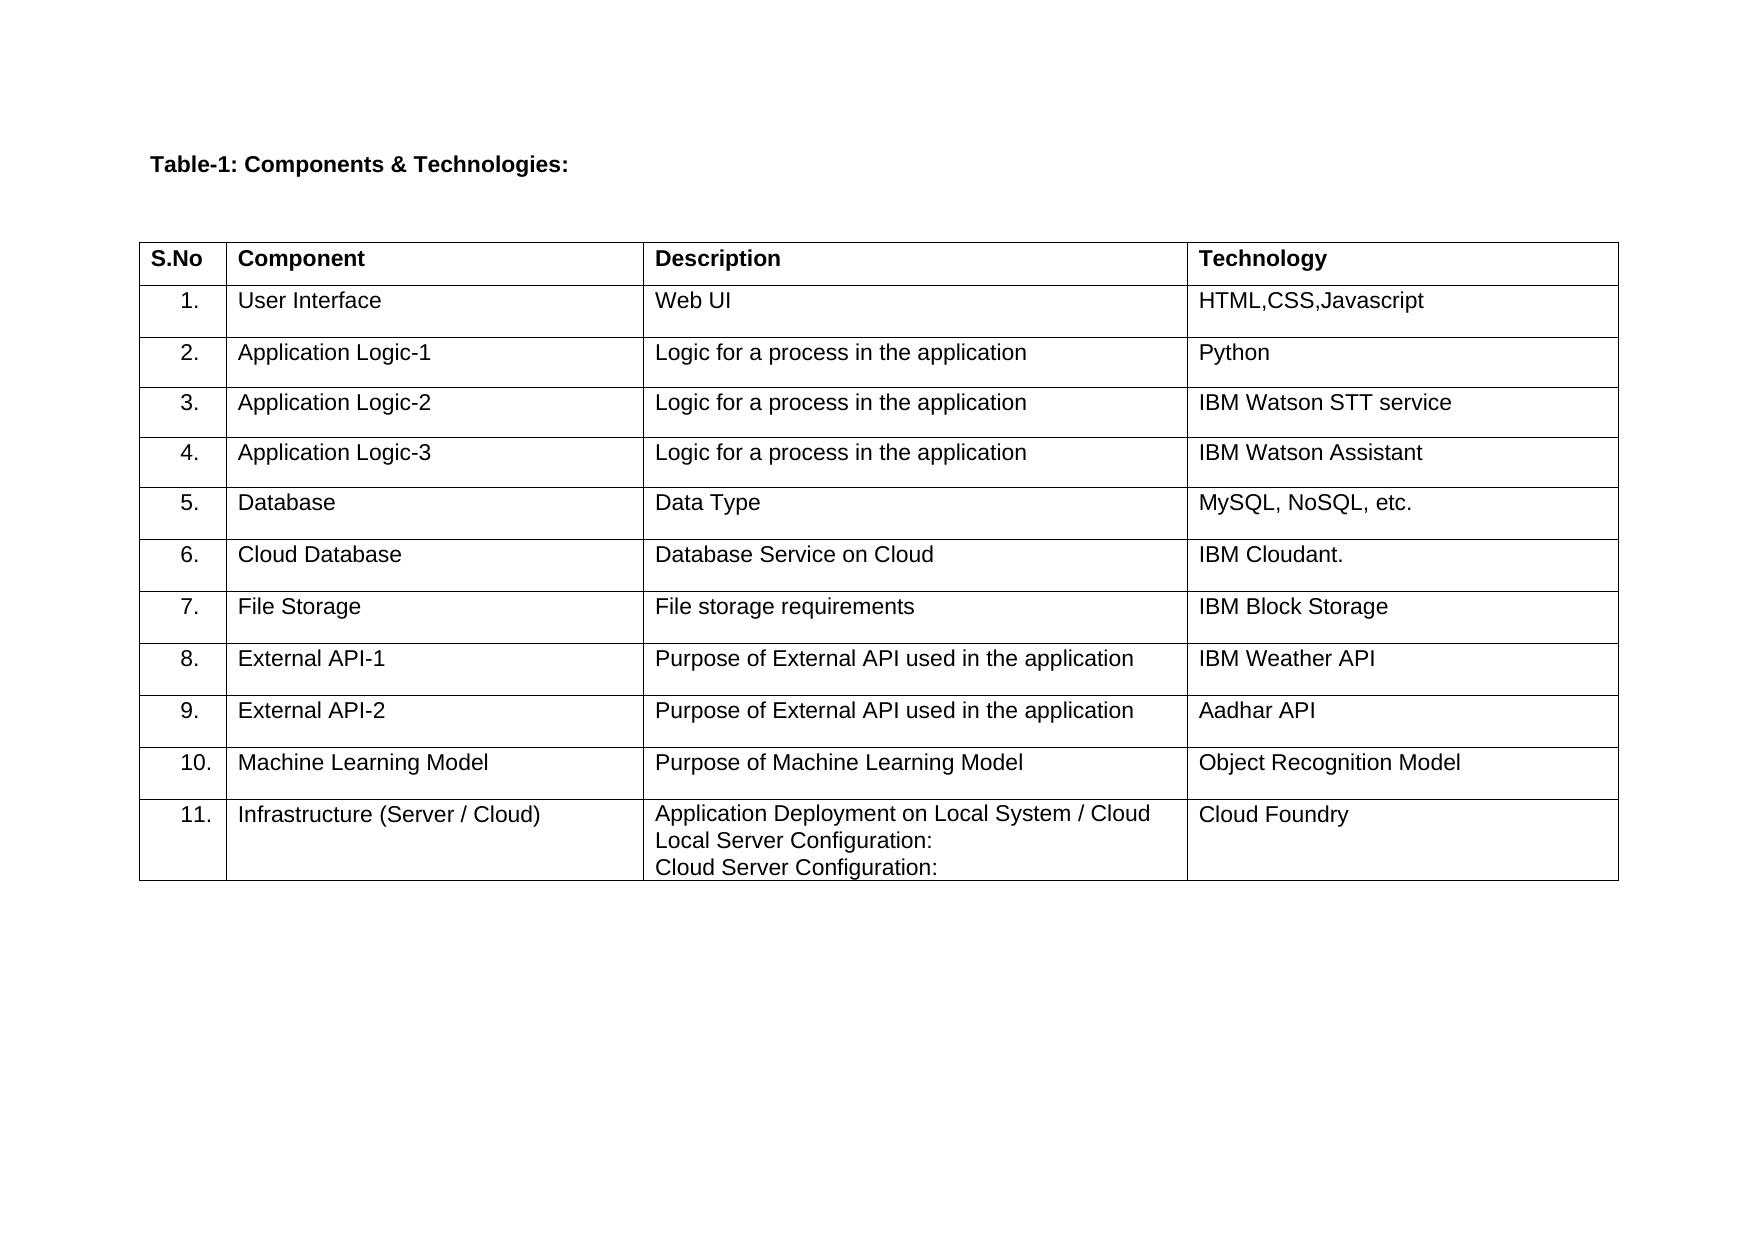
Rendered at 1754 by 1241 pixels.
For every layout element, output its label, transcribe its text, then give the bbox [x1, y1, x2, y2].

table_cell Logic for a process in the application [644, 338, 1187, 387]
table_cell Database Service on Cloud [644, 540, 1187, 591]
table_cell External API-2 [227, 696, 643, 747]
table_cell Purpose of Machine Learning Model [644, 748, 1187, 799]
table_cell Purpose of External API used in the application [644, 644, 1187, 695]
text Table-1: Components & Technologies: [150, 151, 1149, 177]
table_cell Application Logic-3 [227, 438, 643, 487]
table_cell External API-1 [227, 644, 643, 695]
table_header Technology [1188, 243, 1618, 285]
table_cell 4. [140, 438, 226, 487]
table_cell Application Logic-2 [227, 388, 643, 437]
table_cell IBM Cloudant. [1188, 540, 1618, 591]
table_cell Cloud Foundry [1188, 800, 1618, 880]
table_cell Purpose of External API used in the application [644, 696, 1187, 747]
table_cell Logic for a process in the application [644, 388, 1187, 437]
table_cell Infrastructure (Server / Cloud) [227, 800, 643, 880]
table_cell 7. [140, 592, 226, 643]
table_cell Application Deployment on Local System / Cloud Local Server Configuration: Cloud Server Configuration: [644, 800, 1187, 880]
table_cell IBM Watson STT service [1188, 388, 1618, 437]
table_cell 10. [140, 748, 226, 799]
table_cell 9. [140, 696, 226, 747]
table_cell 6. [140, 540, 226, 591]
table_cell 1. [140, 286, 226, 337]
table_header Component [227, 243, 643, 285]
table_header S.No [140, 243, 226, 285]
table_cell File Storage [227, 592, 643, 643]
table_cell 11. [140, 800, 226, 880]
table_cell Machine Learning Model [227, 748, 643, 799]
table_cell Database [227, 488, 643, 539]
table_cell Object Recognition Model [1188, 748, 1618, 799]
table_cell 2. [140, 338, 226, 387]
table_cell Aadhar API [1188, 696, 1618, 747]
table_cell IBM Watson Assistant [1188, 438, 1618, 487]
table_cell Data Type [644, 488, 1187, 539]
table_cell Application Logic-1 [227, 338, 643, 387]
table_header Description [644, 243, 1187, 285]
table_cell HTML,CSS,Javascript [1188, 286, 1618, 337]
table_cell MySQL, NoSQL, etc. [1188, 488, 1618, 539]
table_cell IBM Weather API [1188, 644, 1618, 695]
table_cell 8. [140, 644, 226, 695]
table_cell Web UI [644, 286, 1187, 337]
table_cell Cloud Database [227, 540, 643, 591]
table_cell User Interface [227, 286, 643, 337]
table_cell File storage requirements [644, 592, 1187, 643]
table_cell Logic for a process in the application [644, 438, 1187, 487]
table_cell IBM Block Storage [1188, 592, 1618, 643]
table_cell 3. [140, 388, 226, 437]
table_cell Python [1188, 338, 1618, 387]
table_cell 5. [140, 488, 226, 539]
